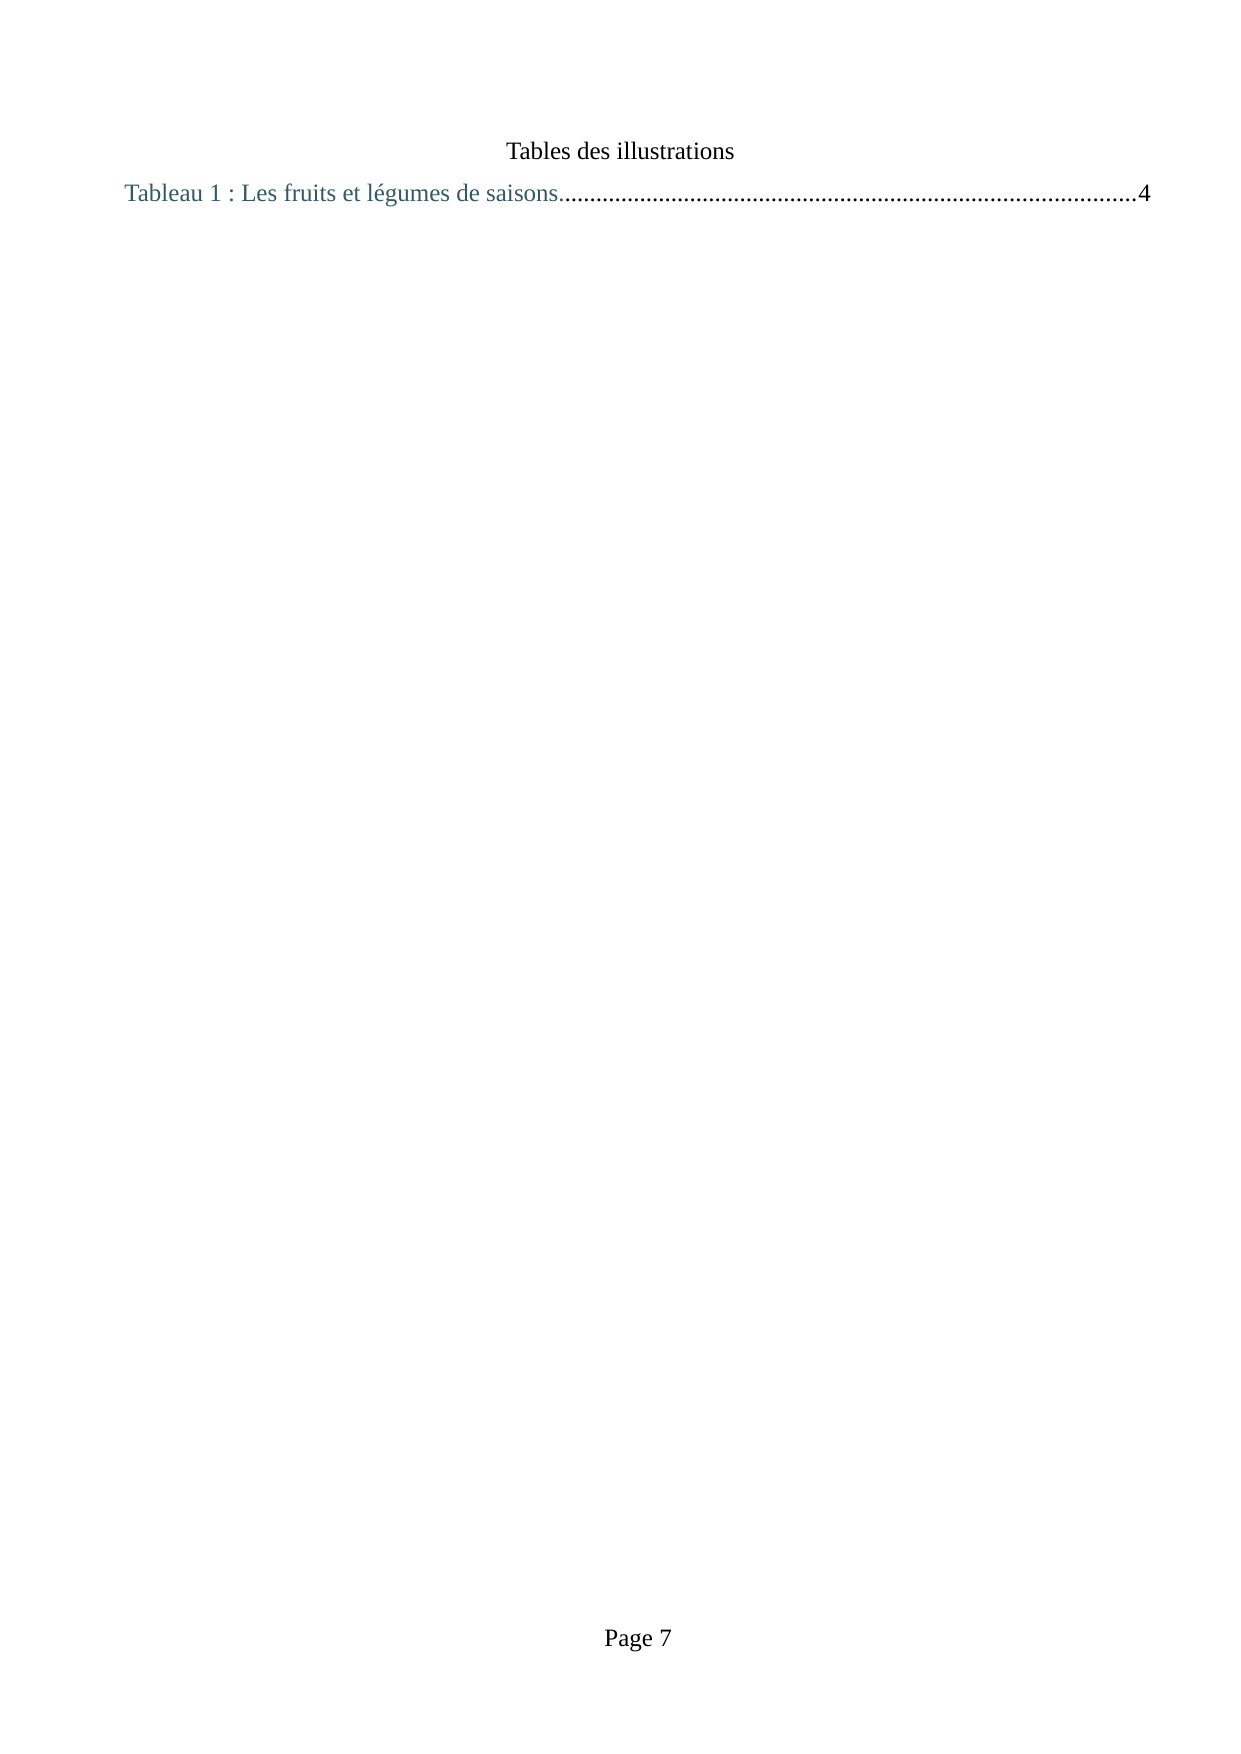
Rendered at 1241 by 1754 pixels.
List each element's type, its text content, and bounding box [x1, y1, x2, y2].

text Tables des illustrations [89, 136, 1152, 165]
text Tableau 1 : Les fruits et légumes de saisons. 4 [89, 178, 1152, 206]
